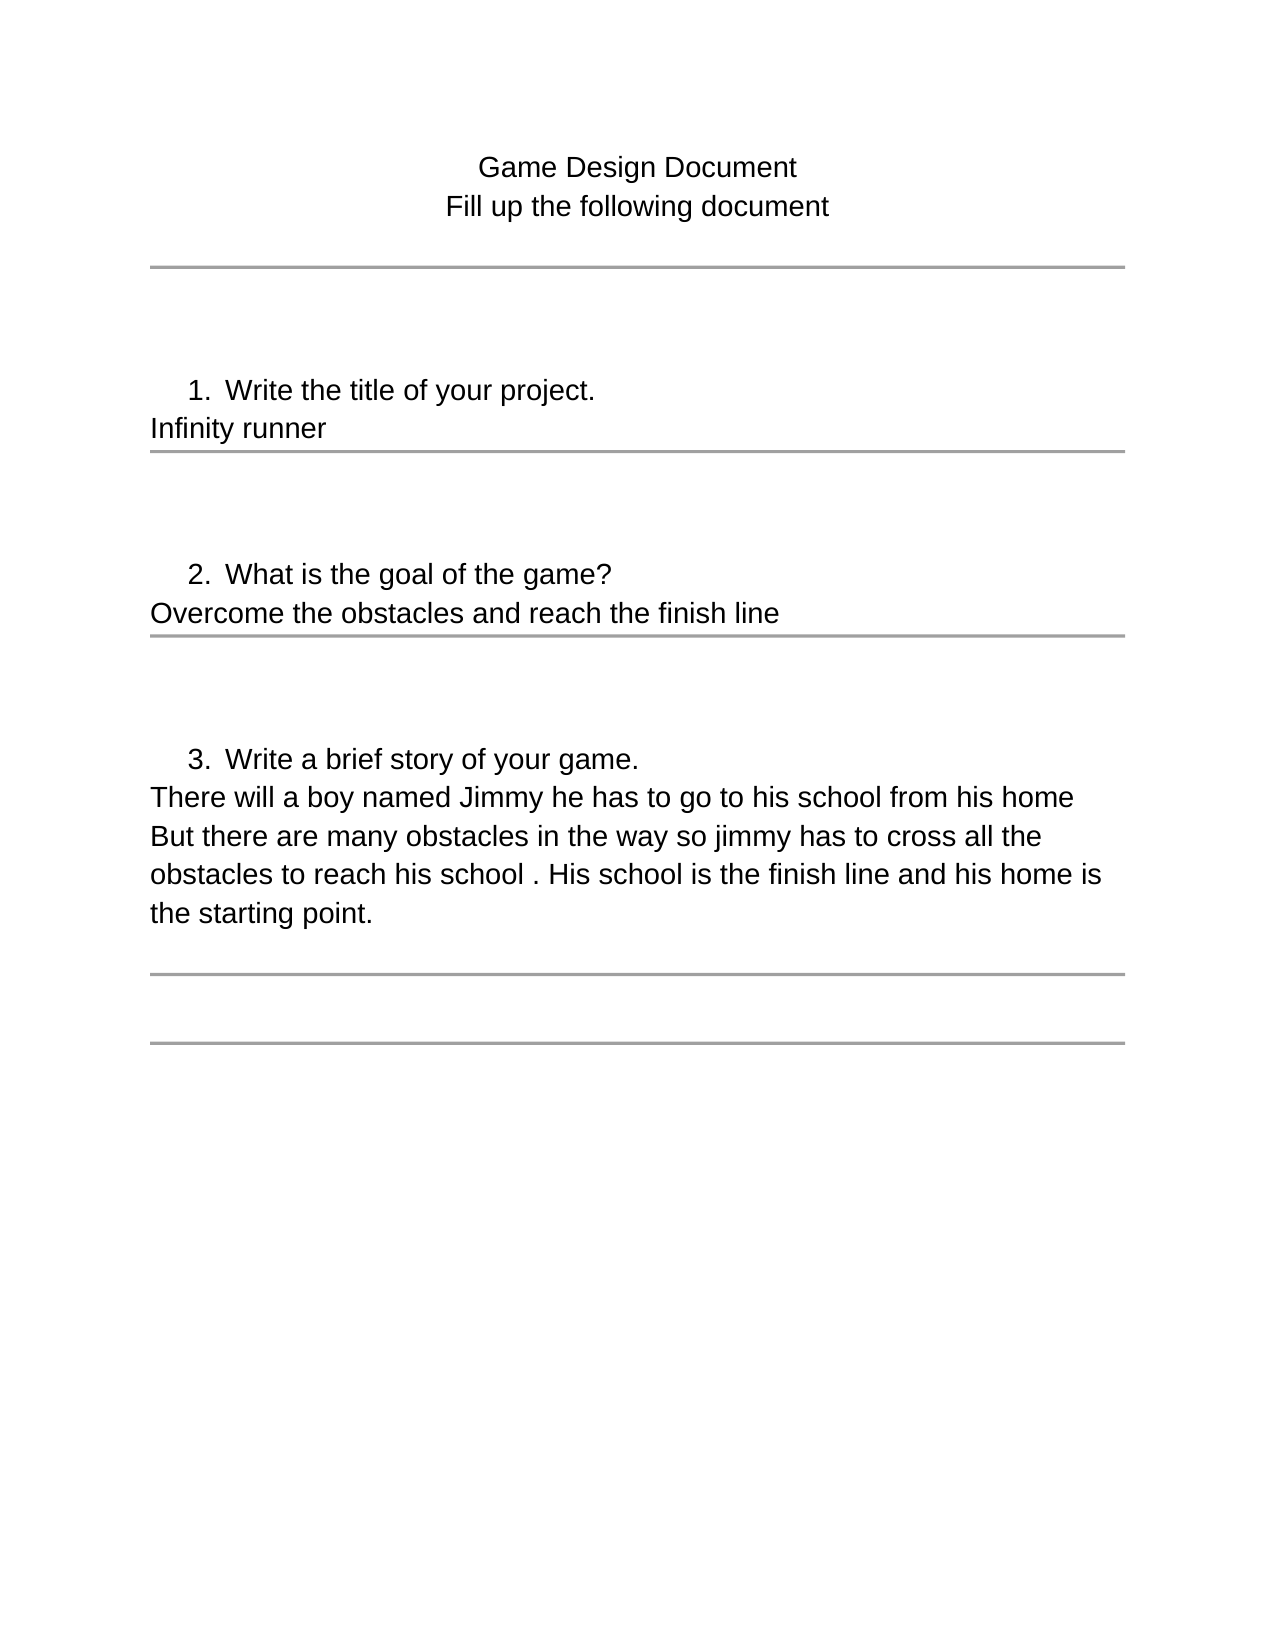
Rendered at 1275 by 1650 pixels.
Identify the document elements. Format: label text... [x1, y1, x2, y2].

list Write a brief story of your game. [187, 742, 1125, 775]
text Fill up the following document [150, 188, 1125, 222]
text There will a boy named Jimmy he has to go to his school from his home [150, 780, 1125, 814]
list Write the title of your project. [187, 373, 1125, 406]
text Game Design Document [150, 150, 1125, 183]
text Overcome the obstacles and reach the finish line [150, 596, 1125, 629]
text Infinity runner [150, 411, 1125, 445]
text But there are many obstacles in the way so jimmy has to cross all the obstacles to reach his school . His school is the finish line and his home is the starting point. [150, 819, 1125, 929]
list What is the goal of the game? [187, 557, 1125, 591]
